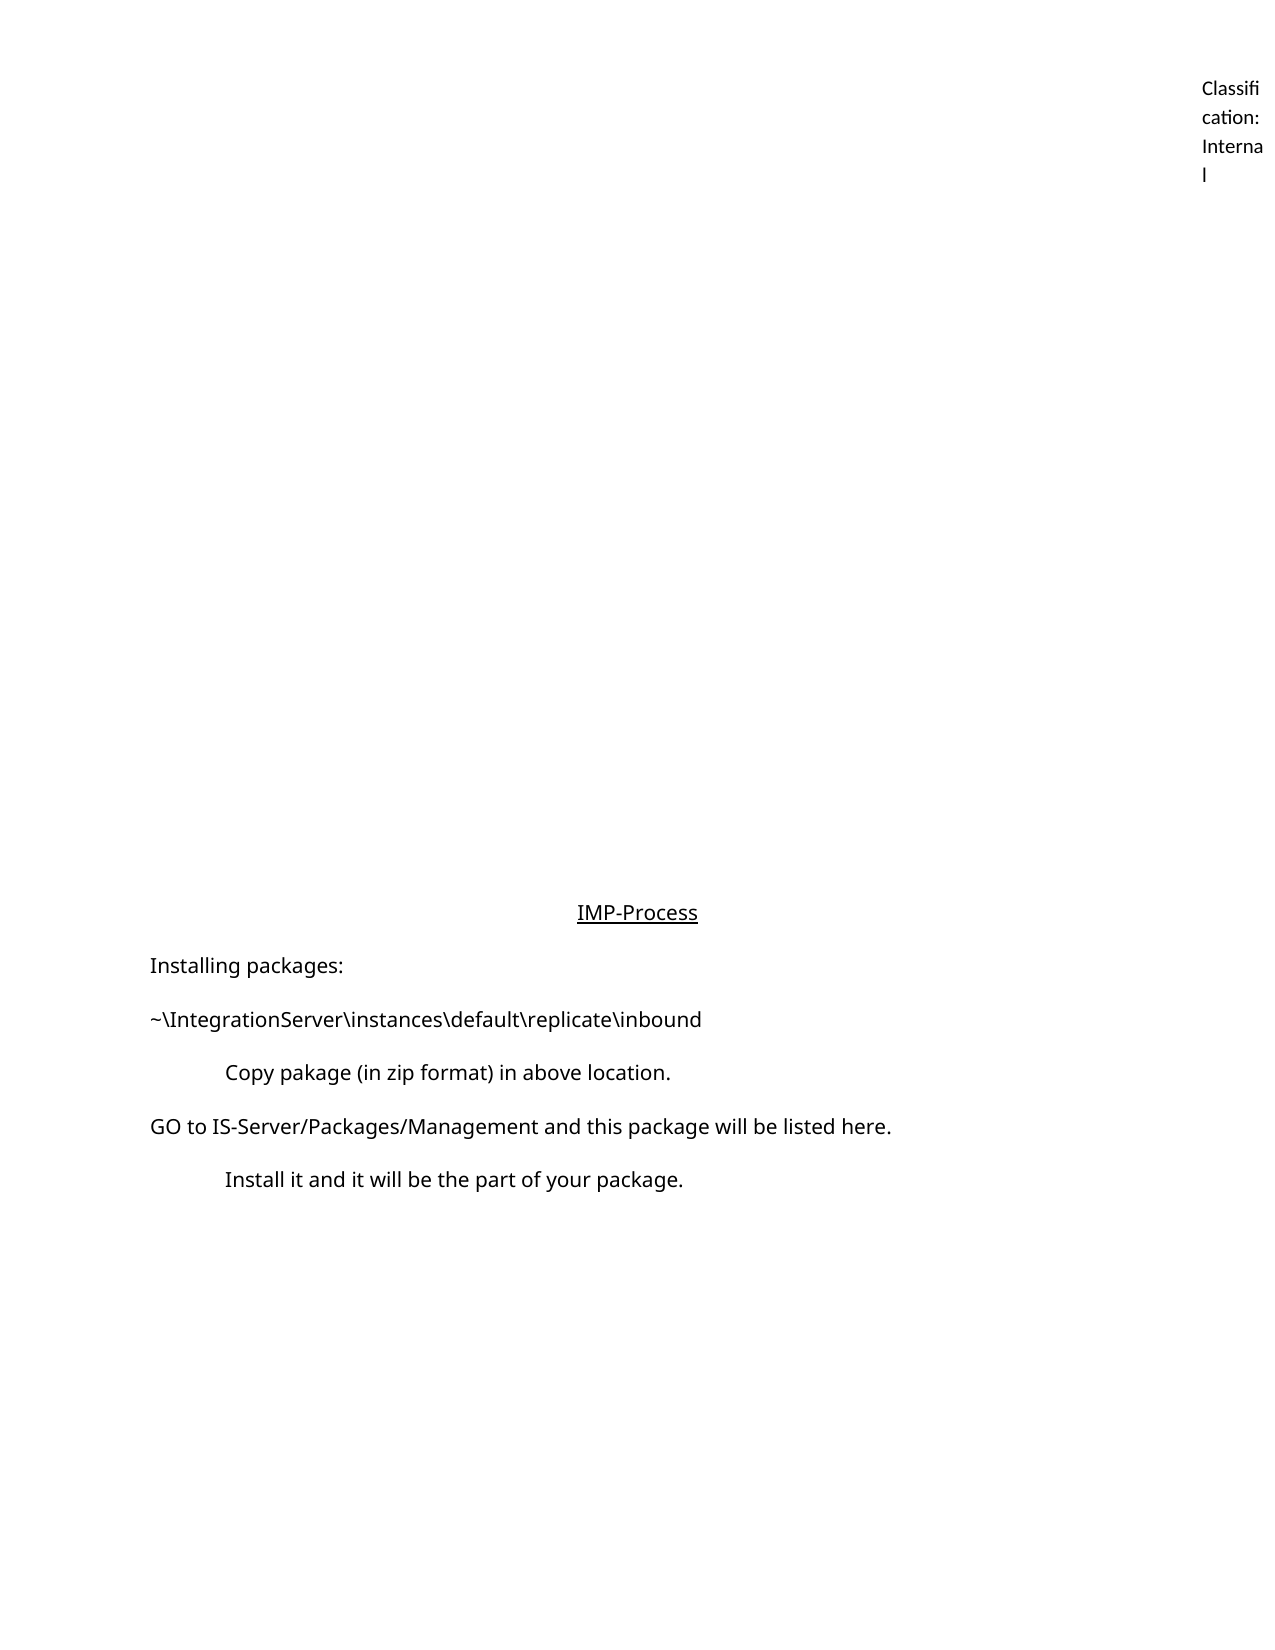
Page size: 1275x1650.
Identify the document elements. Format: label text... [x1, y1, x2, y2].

text ~\IntegrationServer\instances\default\replicate\inbound [150, 1005, 1125, 1033]
text IMP-Process [150, 898, 1125, 927]
text Install it and it will be the part of your package. [150, 1165, 1125, 1194]
text Copy pakage (in zip format) in above location. [150, 1058, 1125, 1087]
text GO to IS-Server/Packages/Management and this package will be listed here. [150, 1112, 1125, 1140]
text Installing packages: [150, 952, 1125, 980]
